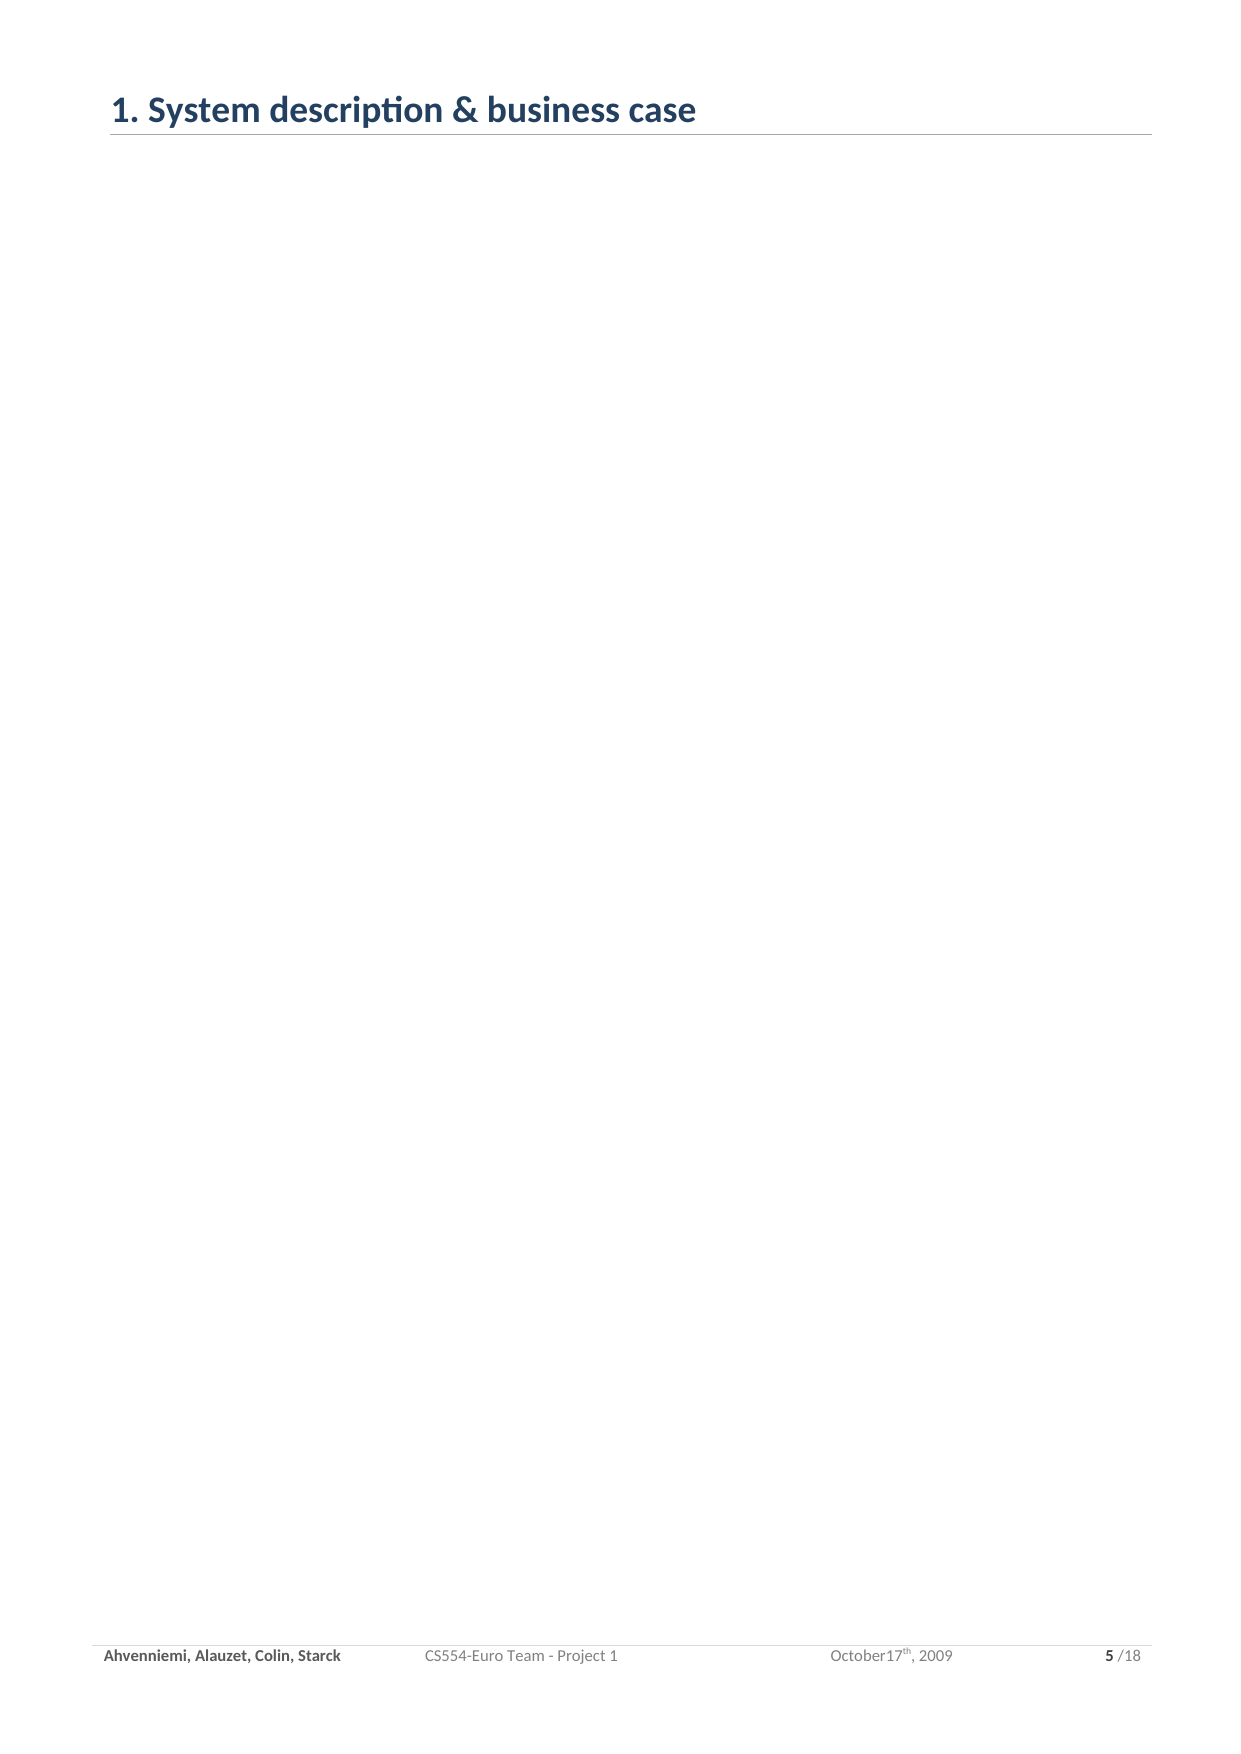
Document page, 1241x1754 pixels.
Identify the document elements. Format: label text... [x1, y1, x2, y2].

list System description & business case [110, 86, 1152, 134]
